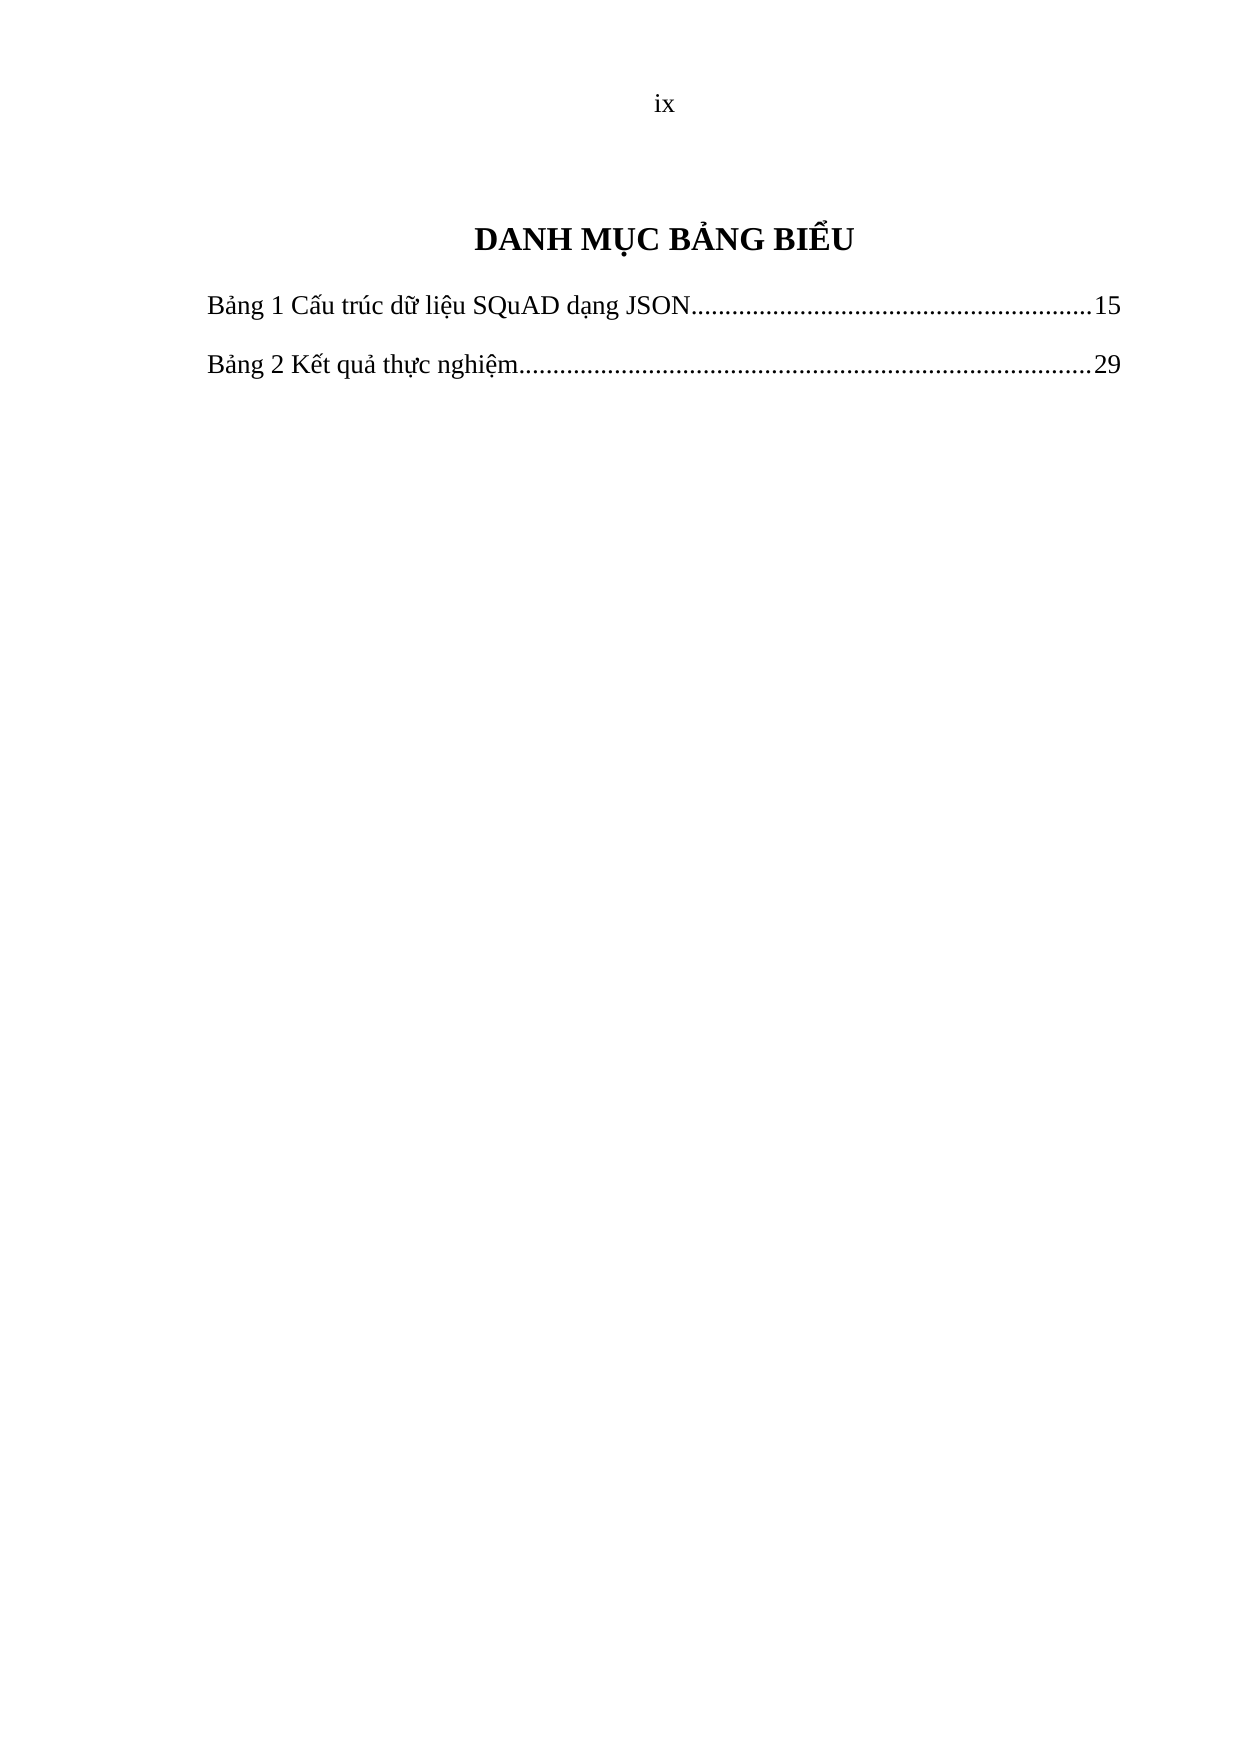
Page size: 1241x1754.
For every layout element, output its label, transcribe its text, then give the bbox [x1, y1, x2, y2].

text Bảng 1 Cấu trúc dữ liệu SQuAD dạng JSON 15 [207, 289, 1122, 320]
subtitle DANH MỤC BẢNG BIỂU [207, 219, 1122, 258]
text Bảng 2 Kết quả thực nghiệm 29 [207, 348, 1122, 379]
